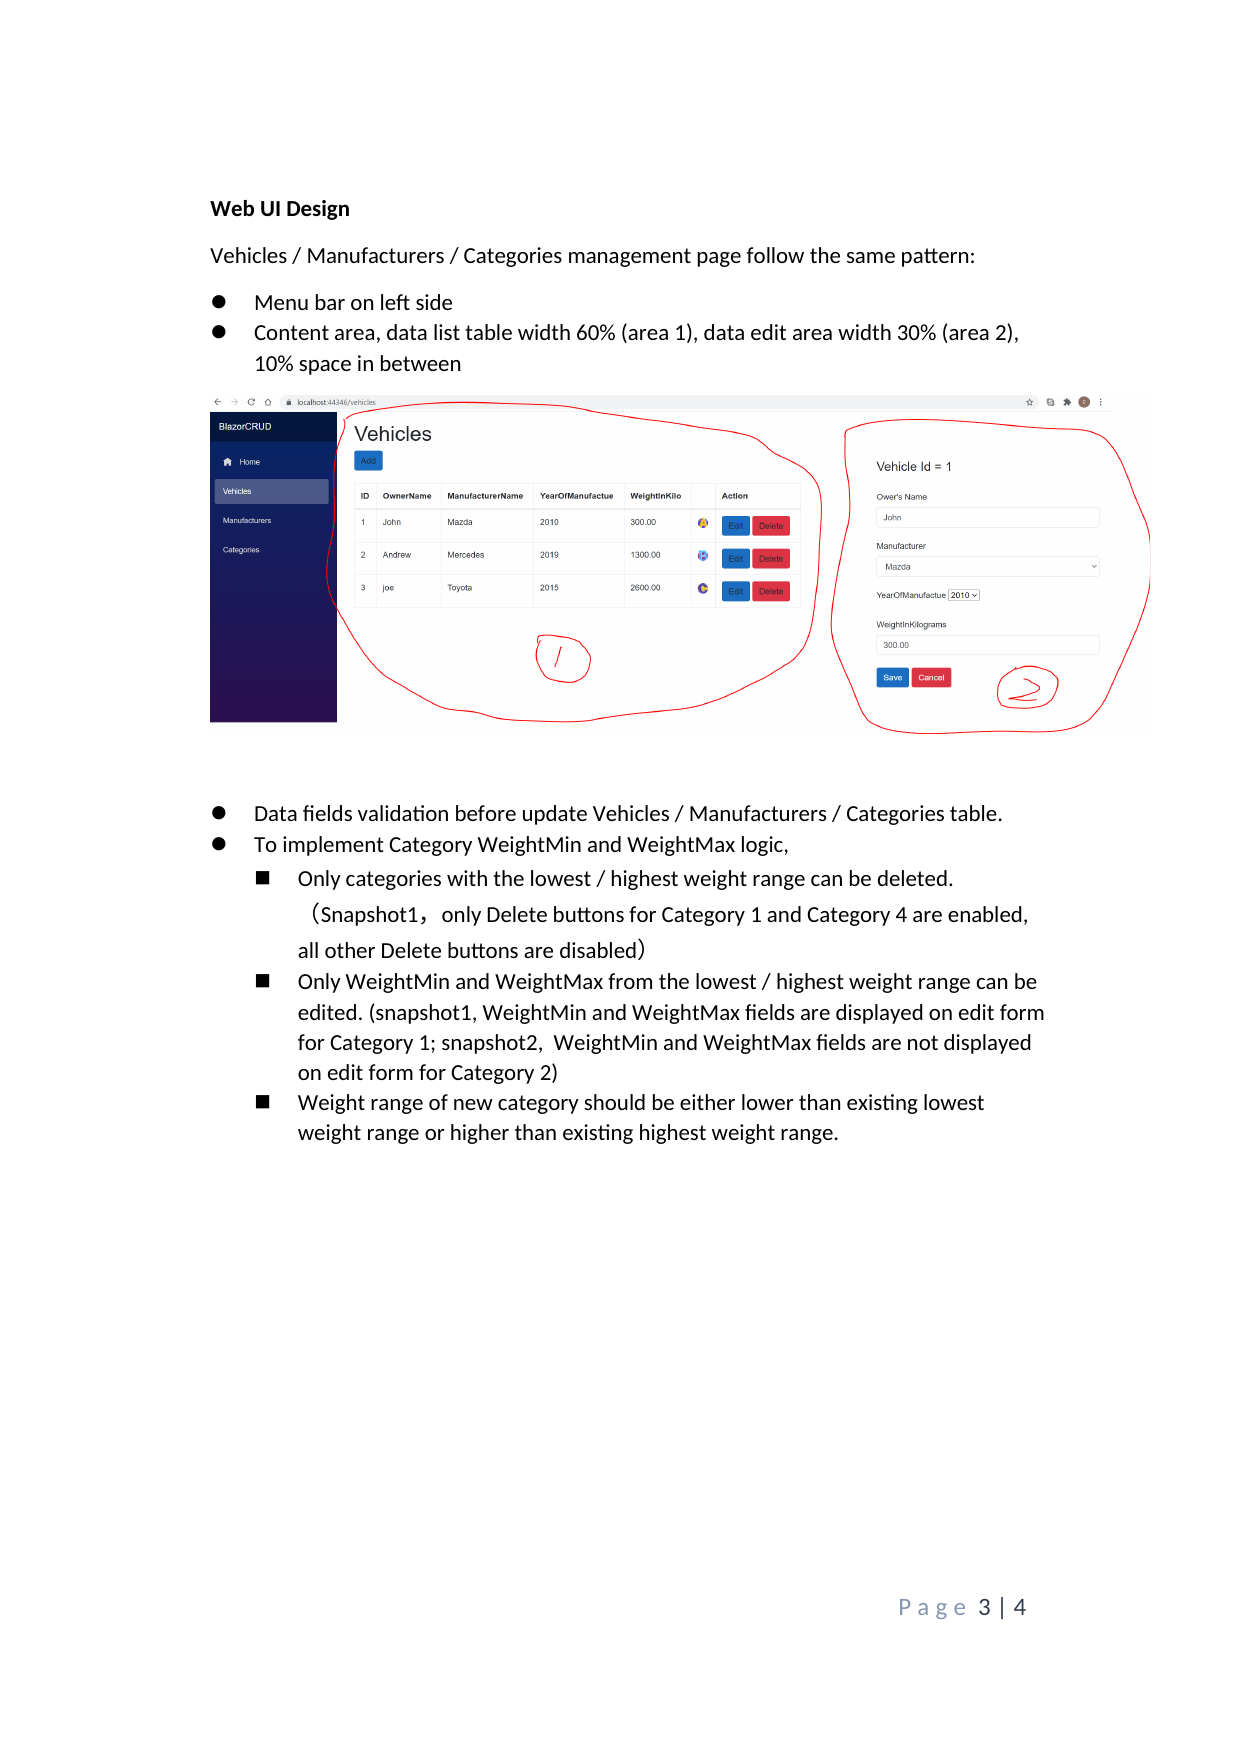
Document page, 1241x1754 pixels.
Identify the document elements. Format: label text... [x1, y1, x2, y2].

list Menu bar on left side [210, 288, 1053, 316]
list To implement Category WeightMin and WeightMax logic, [210, 830, 1053, 858]
list Data fields validation before update Vehicles / Manufacturers / Categories table. [210, 799, 1053, 828]
list Only categories with the lowest / highest weight range can be deleted. （Snapshot1，only Delete buttons for Category 1 and Category 4 are enabled, all other Delete buttons are disabled） [254, 860, 1053, 965]
picture [210, 395, 1151, 734]
list Only WeightMin and WeightMax from the lowest / highest weight range can be edited. (snapshot1, WeightMin and WeightMax fields are displayed on edit form for Category 1; snapshot2, WeightMin and WeightMax fields are not displayed on edit form for Category 2) [254, 967, 1053, 1086]
text Web UI Design [210, 194, 1053, 223]
list Content area, data list table width 60% (area 1), data edit area width 30% (area 2), 10% space in between [210, 318, 1053, 377]
text Vehicles / Manufacturers / Categories management page follow the same pattern: [210, 241, 1053, 269]
list Weight range of new category should be either lower than existing lowest weight range or higher than existing highest weight range. [254, 1088, 1053, 1147]
